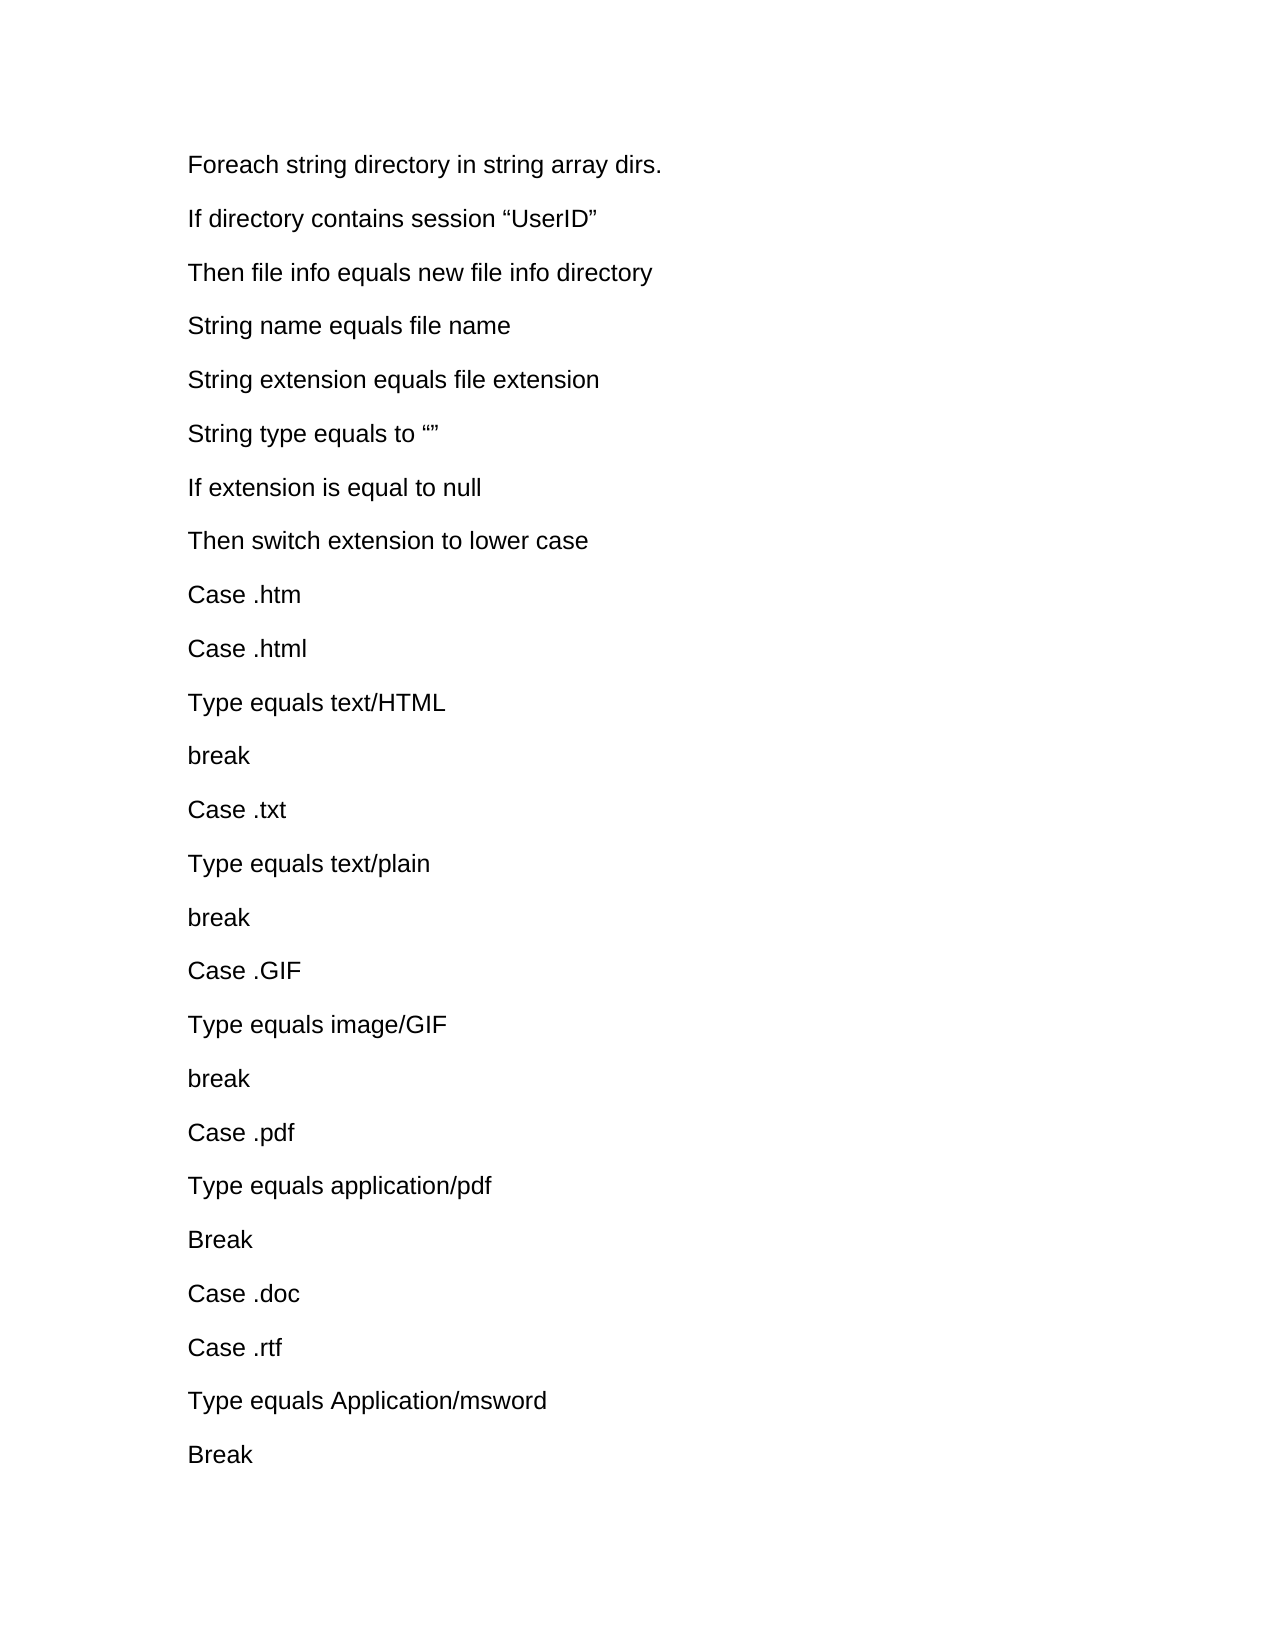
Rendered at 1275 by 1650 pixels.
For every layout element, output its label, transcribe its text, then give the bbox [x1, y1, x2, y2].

text Case .doc [187, 1279, 1087, 1307]
text Case .GIF [187, 956, 1087, 985]
text break [187, 902, 1087, 931]
text Break [187, 1225, 1087, 1254]
text If extension is equal to null [187, 472, 1087, 501]
text Case .txt [187, 795, 1087, 824]
text Type equals text/HTML [187, 687, 1087, 716]
text Then file info equals new file info directory [187, 257, 1087, 286]
text If directory contains session “UserID” [187, 204, 1087, 232]
text Then switch extension to lower case [187, 526, 1087, 555]
text Case .html [187, 634, 1087, 662]
text Type equals text/plain [187, 849, 1087, 877]
text break [187, 741, 1087, 770]
text Case .htm [187, 580, 1087, 609]
text Type equals image/GIF [187, 1010, 1087, 1039]
text Case .rtf [187, 1332, 1087, 1361]
text String extension equals file extension [187, 365, 1087, 394]
text String type equals to “” [187, 419, 1087, 447]
text Case .pdf [187, 1117, 1087, 1146]
text Break [187, 1440, 1087, 1469]
text Type equals application/pdf [187, 1171, 1087, 1200]
text String name equals file name [187, 311, 1087, 340]
text break [187, 1064, 1087, 1092]
text Type equals Application/msword [187, 1386, 1087, 1415]
text Foreach string directory in string array dirs. [187, 150, 1087, 179]
